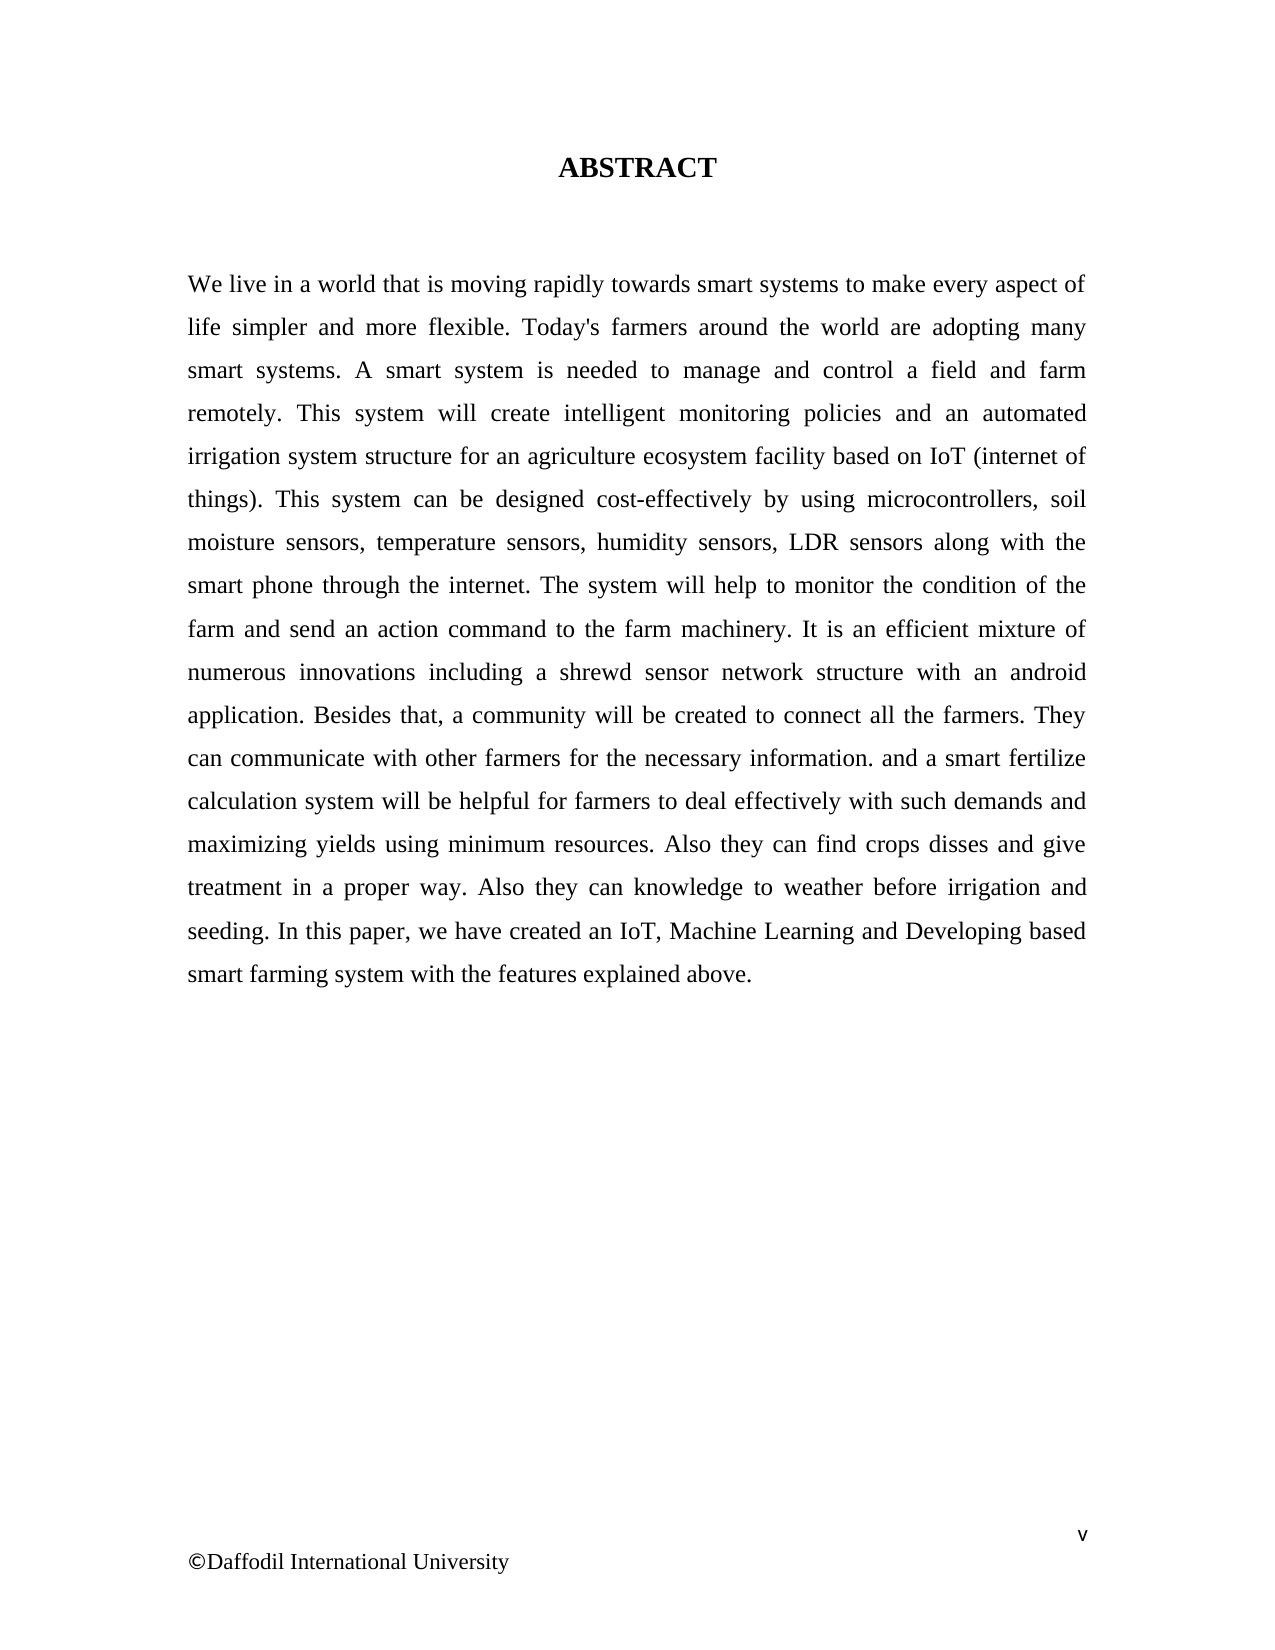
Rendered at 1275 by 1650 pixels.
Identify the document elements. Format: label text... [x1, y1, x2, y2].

text ABSTRACT [187, 150, 1087, 183]
text We live in a world that is moving rapidly towards smart systems to make every aspect of life simpler and more flexible. Today's farmers around the world are adopting many smart systems. A smart system is needed to manage and control a field and farm remotely. This system will create intelligent monitoring policies and an automated irrigation system structure for an agriculture ecosystem facility based on IoT (internet of things). This system can be designed cost-effectively by using microcontrollers, soil moisture sensors, temperature sensors, humidity sensors, LDR sensors along with the smart phone through the internet. The system will help to monitor the condition of the farm and send an action command to the farm machinery. It is an efficient mixture of numerous innovations including a shrewd sensor network structure with an android application. Besides that, a community will be created to connect all the farmers. They can communicate with other farmers for the necessary information. and a smart fertilize calculation system will be helpful for farmers to deal effectively with such demands and maximizing yields using minimum resources. Also they can find crops disses and give treatment in a proper way. Also they can knowledge to weather before irrigation and seeding. In this paper, we have created an IoT, Machine Learning and Developing based smart farming system with the features explained above. [187, 269, 1087, 988]
